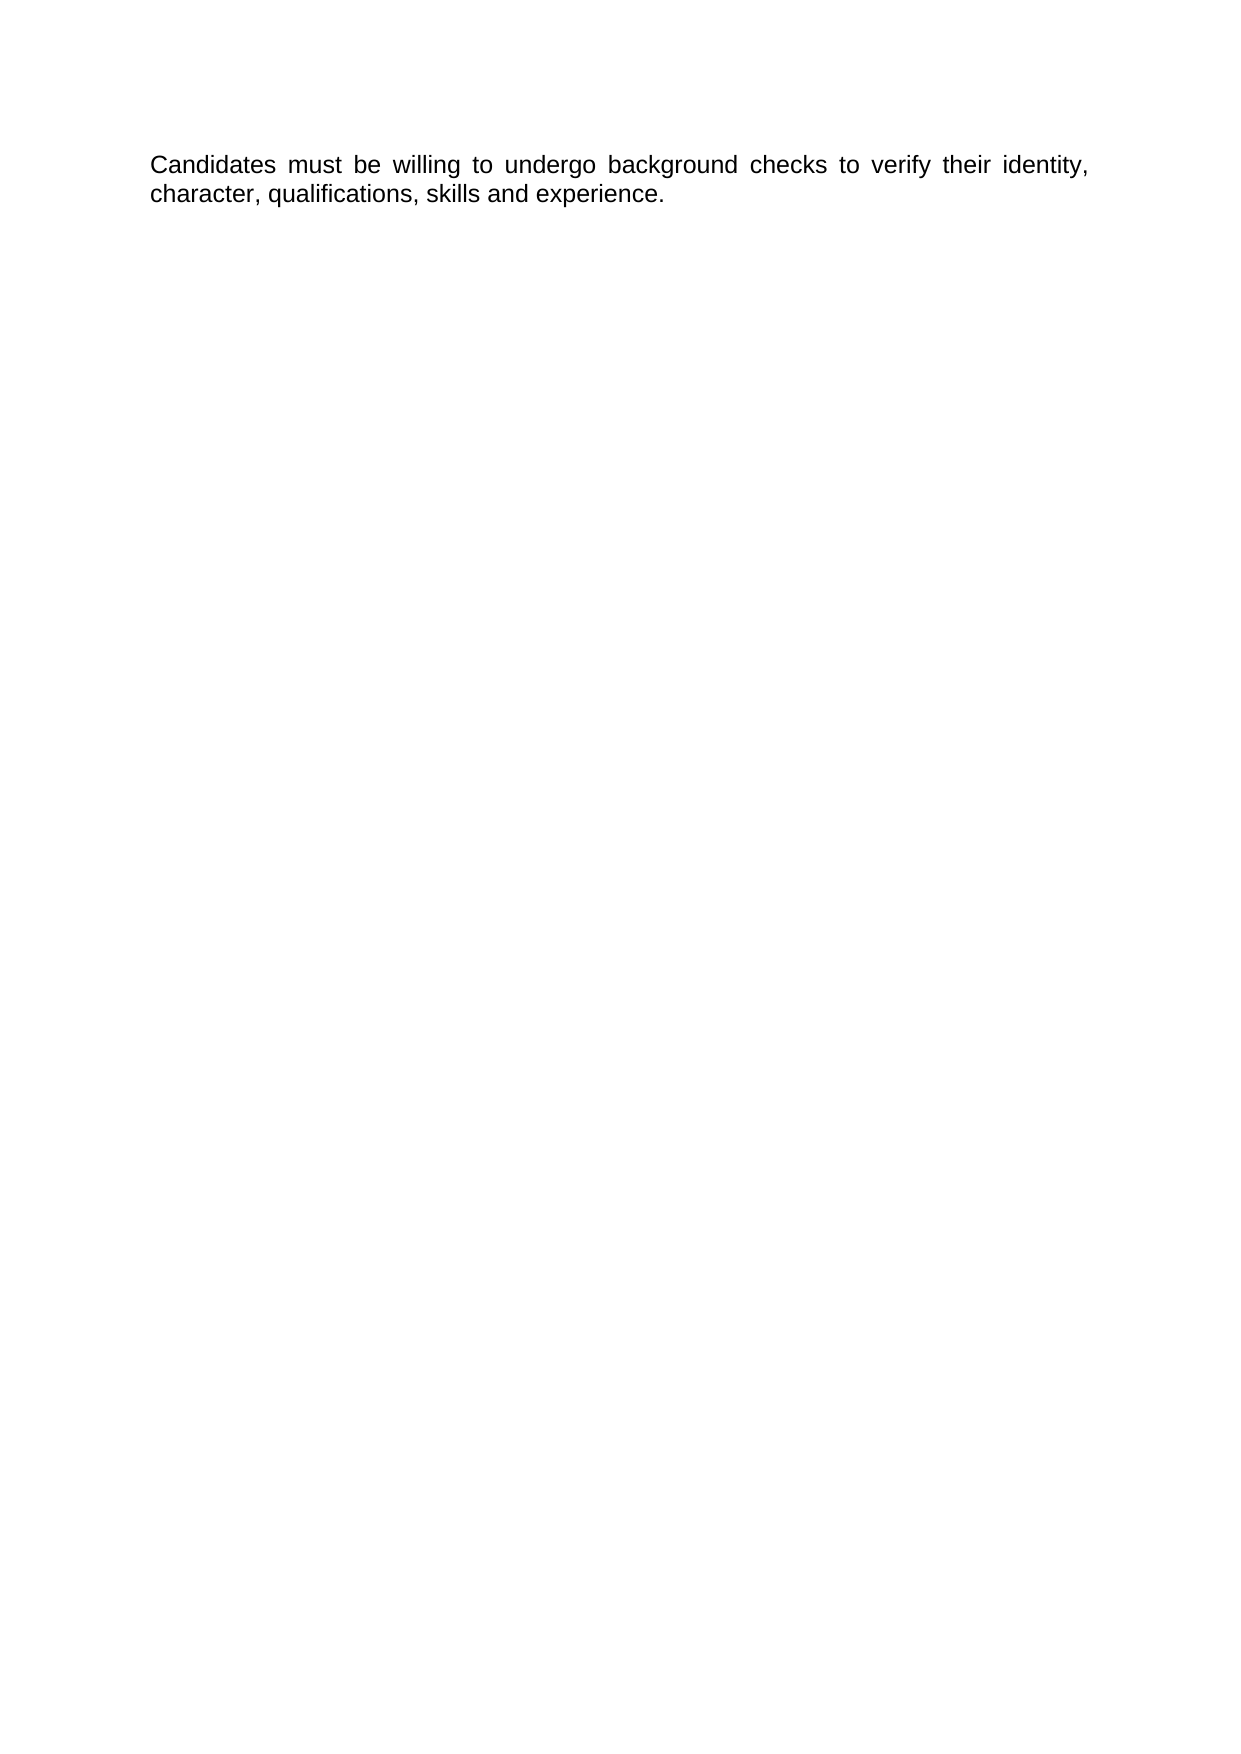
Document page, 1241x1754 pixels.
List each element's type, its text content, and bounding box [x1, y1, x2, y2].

list Candidates must be willing to undergo background checks to verify their identity, character, qualifications, skills and experience. [150, 150, 1090, 207]
